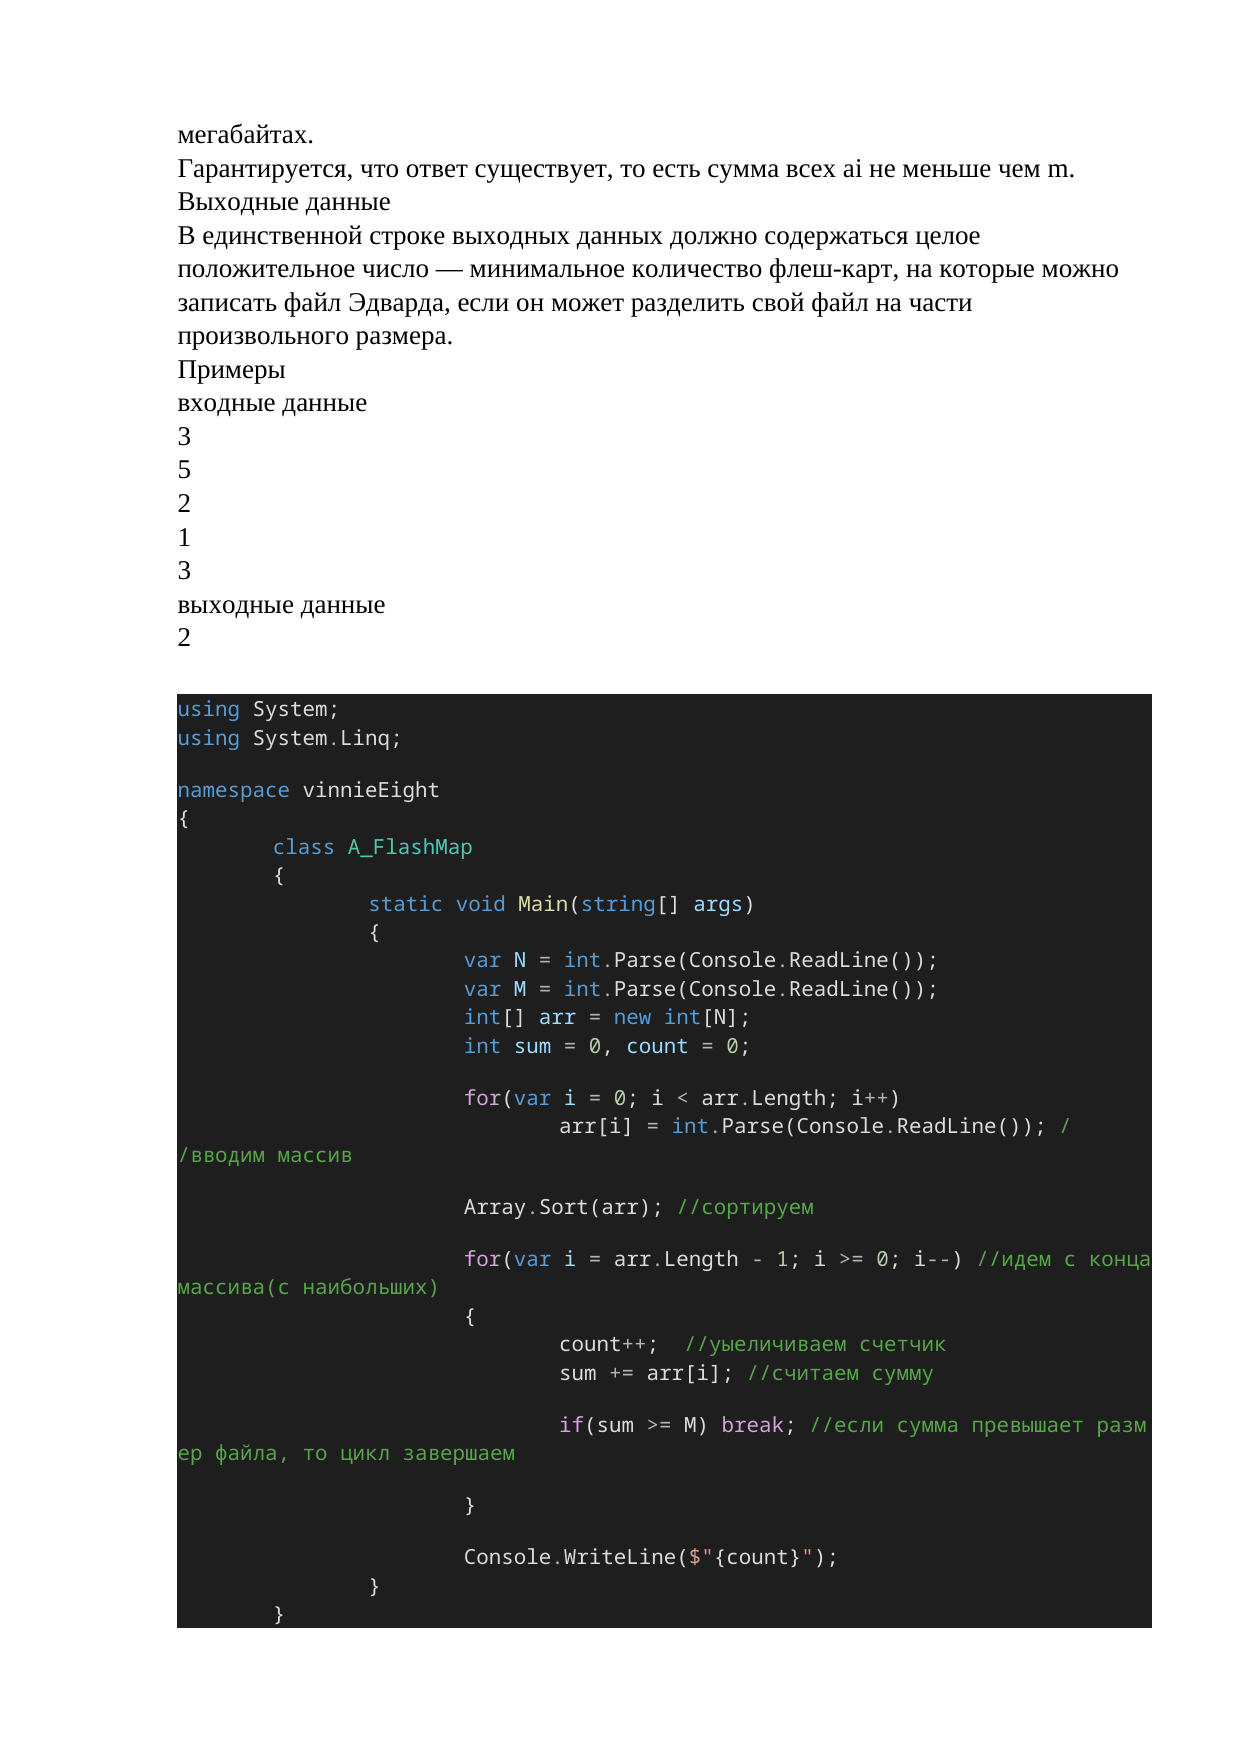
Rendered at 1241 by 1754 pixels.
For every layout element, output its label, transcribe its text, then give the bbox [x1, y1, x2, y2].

text } [177, 1490, 1152, 1519]
text Console.WriteLine($"{count}"); [177, 1542, 1152, 1571]
text Array.Sort(arr); //сортируем [177, 1192, 1152, 1220]
text sum += arr[i]; //считаем сумму [177, 1358, 1152, 1386]
text { [177, 803, 1152, 832]
text { [177, 1301, 1152, 1329]
text { [177, 860, 1152, 889]
text int[] arr = new int[N]; [177, 1002, 1152, 1031]
text var N = int.Parse(Console.ReadLine()); [177, 946, 1152, 974]
text count++; //уыеличиваем счетчик [177, 1329, 1152, 1358]
text var M = int.Parse(Console.ReadLine()); [177, 974, 1152, 1002]
text class A_FlashMap [177, 832, 1152, 860]
text for(var i = arr.Length - 1; i >= 0; i--) //идем с конца массива(с наибольших) [177, 1244, 1152, 1301]
text { [177, 917, 1152, 946]
text int sum = 0, count = 0; [177, 1031, 1152, 1059]
text } [177, 1599, 1152, 1628]
text using System; [177, 694, 1152, 723]
text for(var i = 0; i < arr.Length; i++) [177, 1083, 1152, 1111]
text arr[i] = int.Parse(Console.ReadLine()); //вводим массив [177, 1111, 1152, 1168]
text if(sum >= M) break; //если сумма превышает размер файла, то цикл завершаем [177, 1410, 1152, 1467]
text using System.Linq; [177, 723, 1152, 751]
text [177, 118, 1151, 652]
text namespace vinnieEight [177, 775, 1152, 803]
text static void Main(string[] args) [177, 889, 1152, 917]
text } [177, 1571, 1152, 1599]
